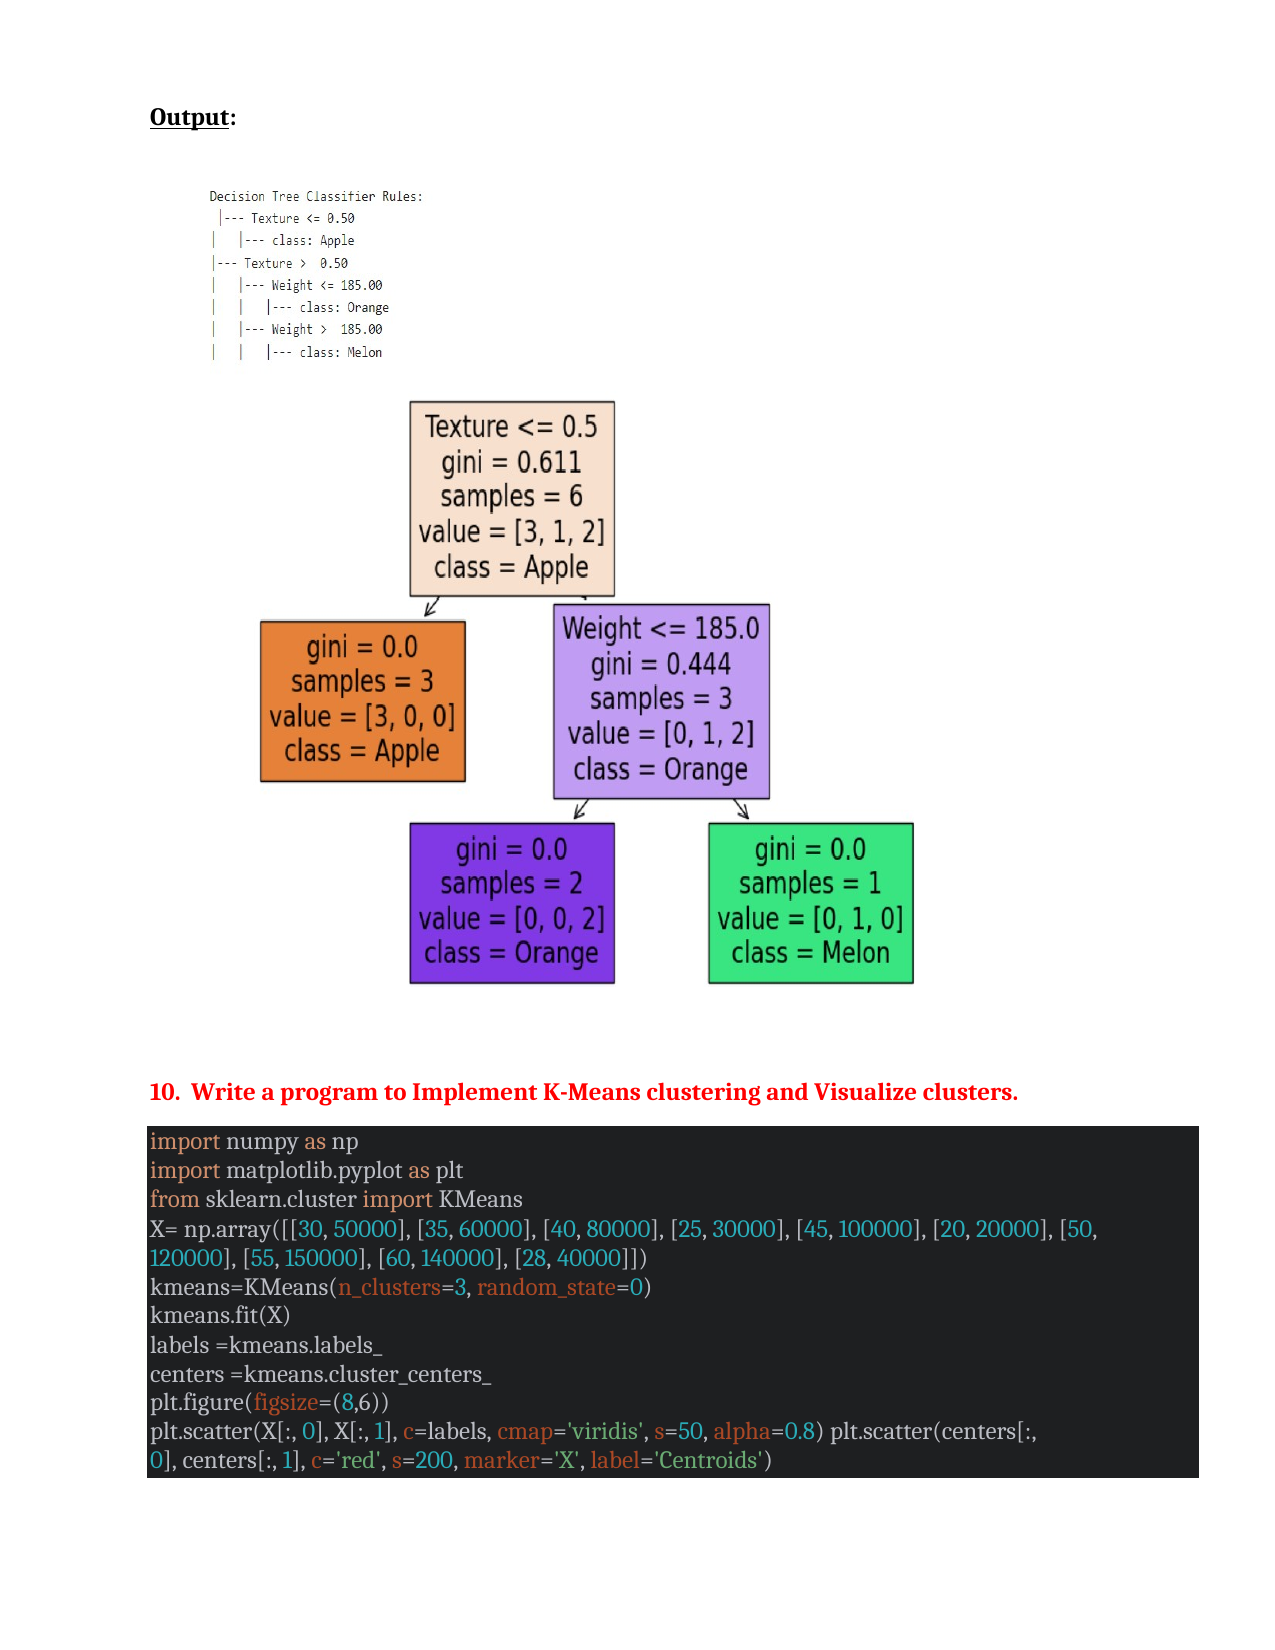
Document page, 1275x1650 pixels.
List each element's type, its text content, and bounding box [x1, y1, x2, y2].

text Output: [150, 103, 1214, 132]
picture [210, 191, 915, 987]
subtitle Write a program to Implement K-Means clustering and Visualize clusters. [150, 1078, 1214, 1107]
